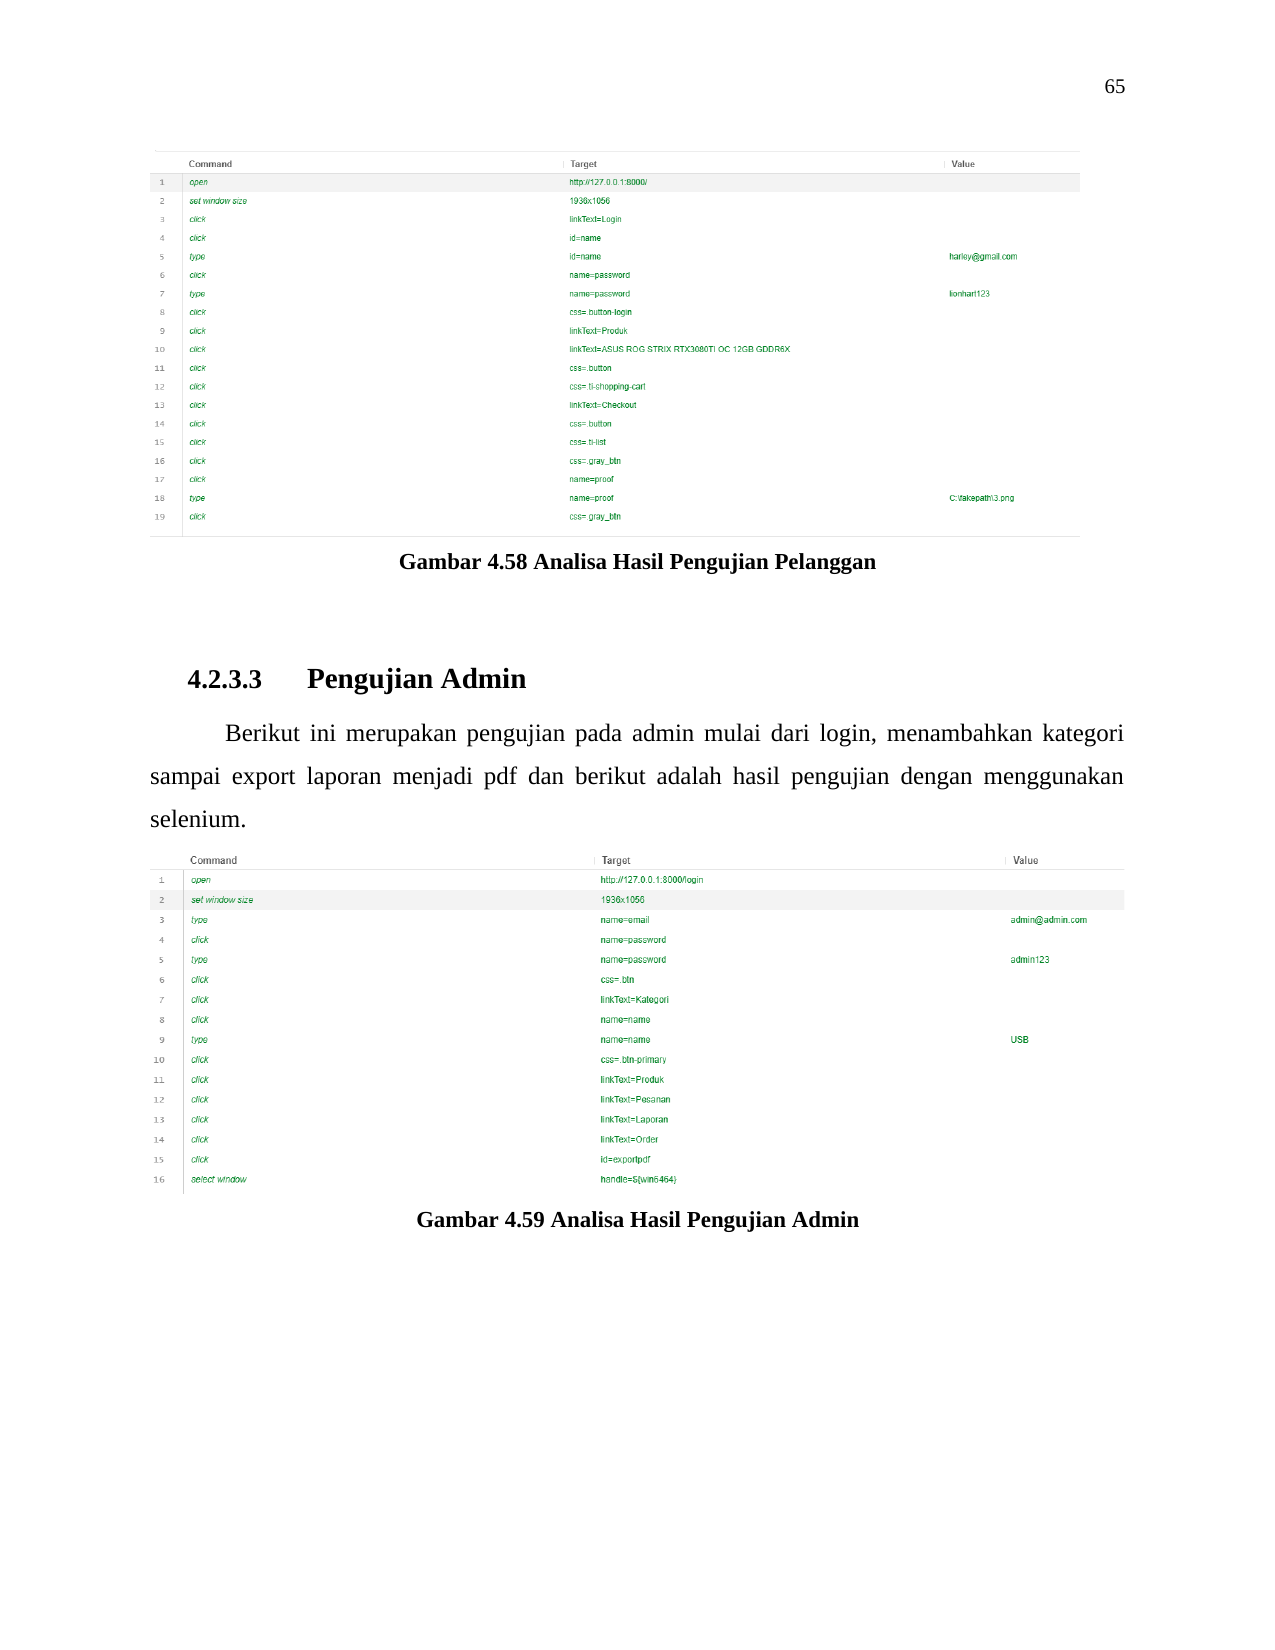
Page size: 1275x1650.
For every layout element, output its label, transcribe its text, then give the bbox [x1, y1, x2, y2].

subtitle 4.2.3.3 Pengujian Admin [187, 661, 1125, 695]
text Gambar 4.58 Analisa Hasil Pengujian Pelanggan [150, 548, 1125, 575]
picture [150, 150, 1080, 537]
picture [150, 847, 1125, 1194]
list Berikut ini merupakan pengujian pada admin mulai dari login, menambahkan kategori sampai export laporan menjadi pdf dan berikut adalah hasil pengujian dengan menggunakan selenium. [150, 718, 1125, 833]
text Gambar 4.59 Analisa Hasil Pengujian Admin [150, 1206, 1125, 1232]
